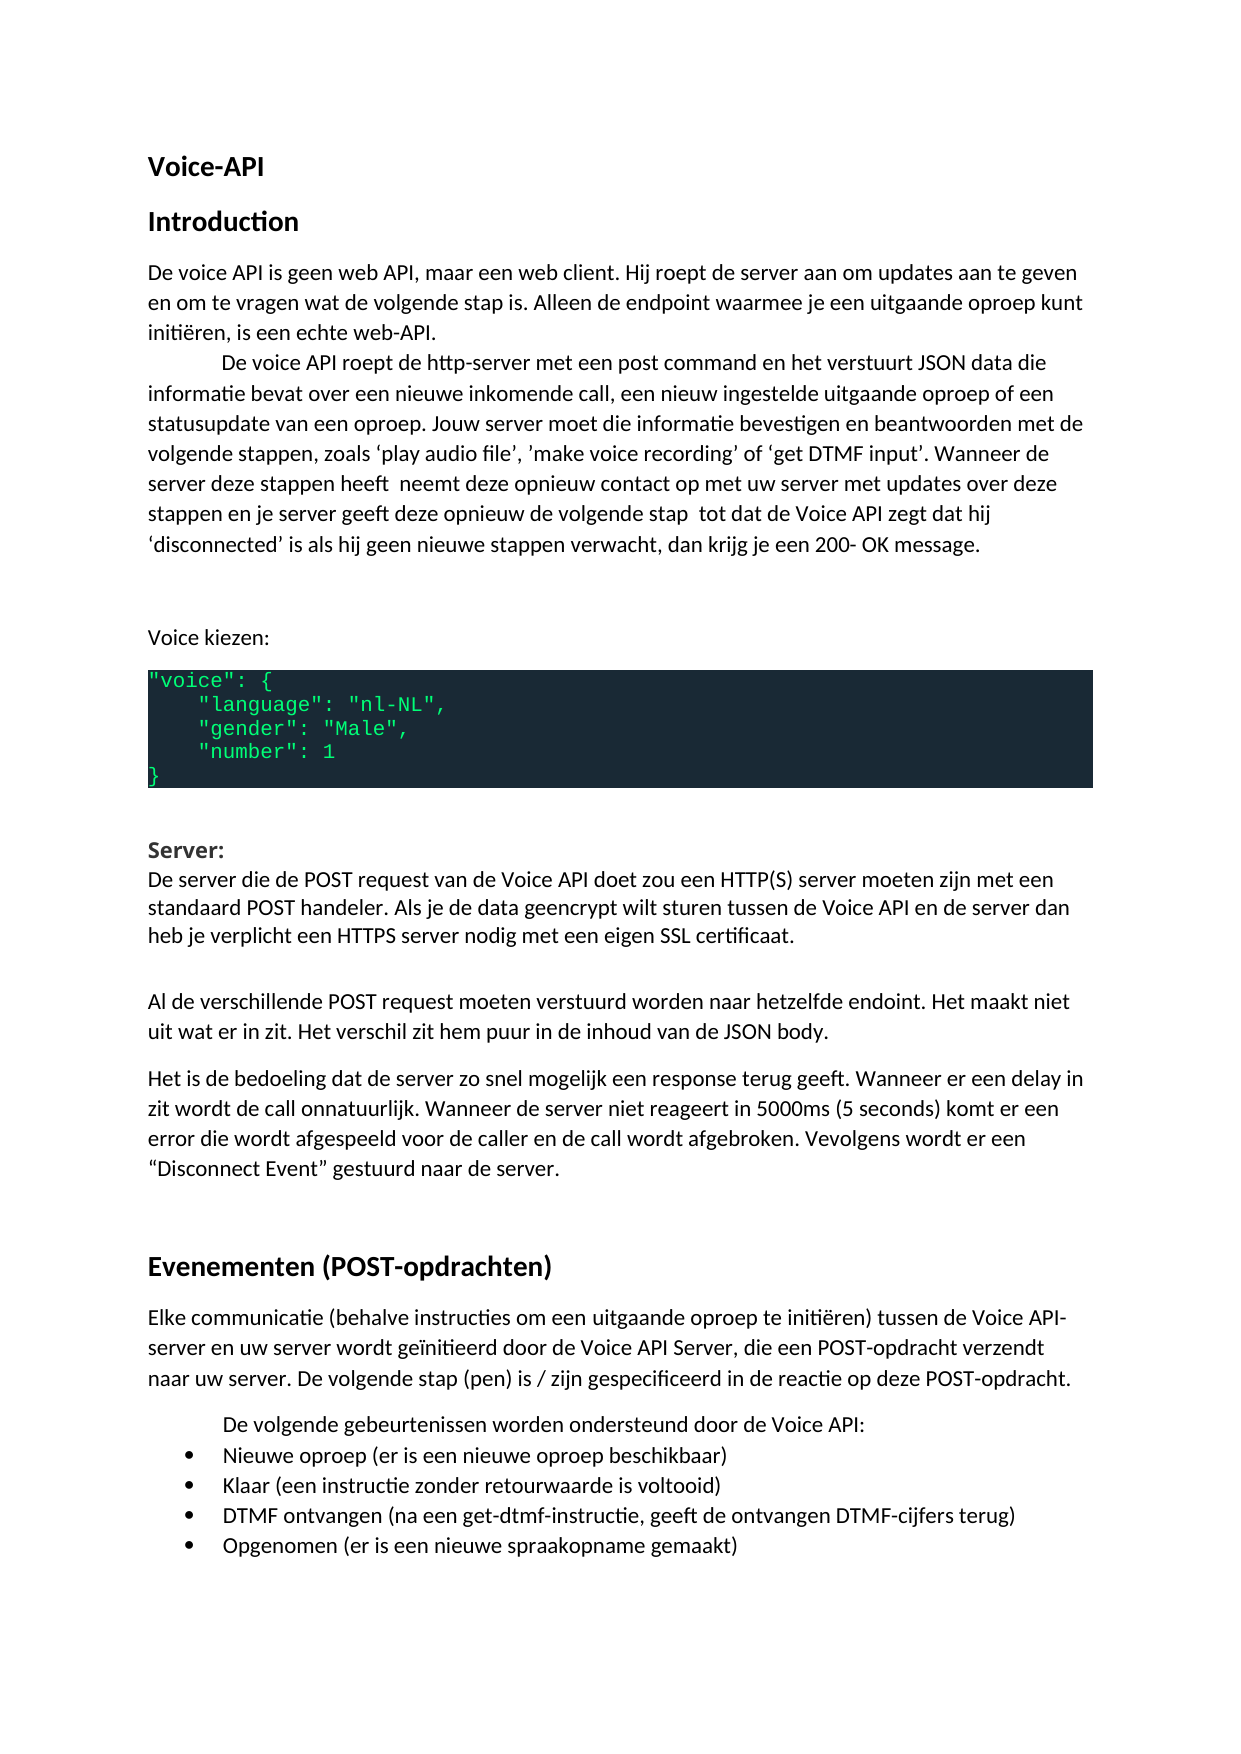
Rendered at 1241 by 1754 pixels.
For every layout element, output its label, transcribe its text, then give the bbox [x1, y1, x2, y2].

list Klaar (een instructie zonder retourwaarde is voltooid) [185, 1471, 1093, 1499]
list DTMF ontvangen (na een get-dtmf-instructie, geeft de ontvangen DTMF-cijfers terug) [185, 1501, 1093, 1529]
text Voice-API [148, 148, 1093, 183]
text "number": 1 [148, 741, 1093, 765]
text De voice API is geen web API, maar een web client. Hij roept de server aan om updates aan te geven en om te vragen wat de volgende stap is. Alleen de endpoint waarmee je een uitgaande oproep kunt initiëren, is een echte web-API. De voice API roept de http-server met een post command en het verstuurt JSON data die informatie bevat over een nieuwe inkomende call, een nieuw ingestelde uitgaande oproep of een statusupdate van een oproep. Jouw server moet die informatie bevestigen en beantwoorden met de volgende stappen, zoals ‘play audio file’, ’make voice recording’ of ‘get DTMF input’. Wanneer de server deze stappen heeft neemt deze opnieuw contact op met uw server met updates over deze stappen en je server geeft deze opnieuw de volgende stap tot dat de Voice API zegt dat hij ‘disconnected’ is als hij geen nieuwe stappen verwacht, dan krijg je een 200- OK message. [148, 258, 1093, 558]
text "voice": { [148, 670, 1093, 694]
list De volgende gebeurtenissen worden ondersteund door de Voice API: [223, 1411, 1093, 1439]
text Al de verschillende POST request moeten verstuurd worden naar hetzelfde endoint. Het maakt niet uit wat er in zit. Het verschil zit hem puur in de inhoud van de JSON body. [148, 987, 1093, 1045]
text "gender": "Male", [148, 718, 1093, 741]
text Elke communicatie (behalve instructies om een ​​uitgaande oproep te initiëren) tussen de Voice API-server en uw server wordt geïnitieerd door de Voice API Server, die een POST-opdracht verzendt naar uw server. De volgende stap (pen) is / zijn gespecificeerd in de reactie op deze POST-opdracht. [148, 1303, 1093, 1392]
text Introduction [148, 203, 1093, 238]
list Nieuwe oproep (er is een nieuwe oproep beschikbaar) [185, 1441, 1093, 1469]
text Het is de bedoeling dat de server zo snel mogelijk een response terug geeft. Wanneer er een delay in zit wordt de call onnatuurlijk. Wanneer de server niet reageert in 5000ms (5 seconds) komt er een error die wordt afgespeeld voor de caller en de call wordt afgebroken. Vevolgens wordt er een “Disconnect Event” gestuurd naar de server. [148, 1064, 1093, 1182]
list Opgenomen (er is een nieuwe spraakopname gemaakt) [185, 1531, 1093, 1559]
text } [148, 765, 1093, 788]
text "language": "nl-NL", [148, 694, 1093, 718]
text Voice kiezen: [148, 623, 1093, 651]
text Server: De server die de POST request van de Voice API doet zou een HTTP(S) server moeten zijn met een standaard POST handeler. Als je de data geencrypt wilt sturen tussen de Voice API en de server dan heb je verplicht een HTTPS server nodig met een eigen SSL certificaat. [148, 835, 1093, 949]
text Evenementen (POST-opdrachten) [148, 1248, 1093, 1284]
